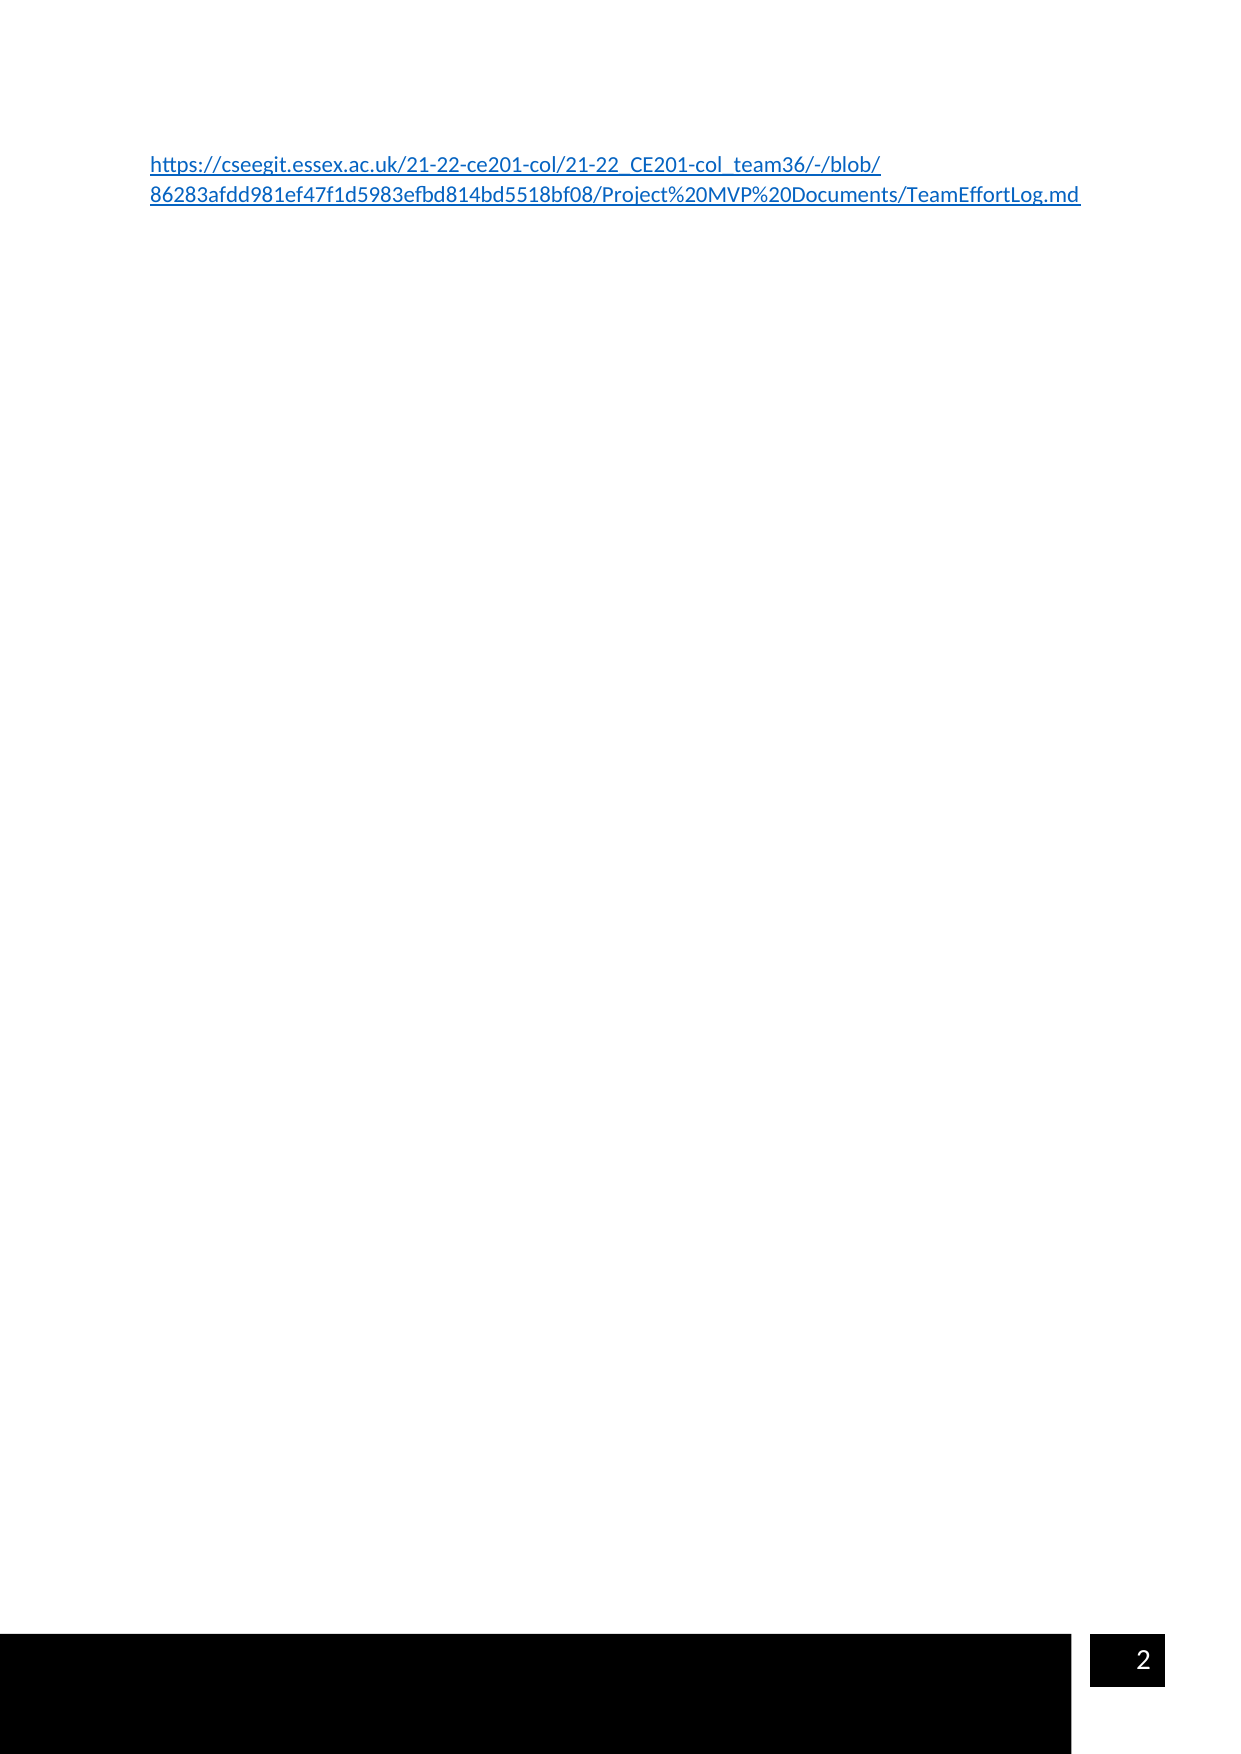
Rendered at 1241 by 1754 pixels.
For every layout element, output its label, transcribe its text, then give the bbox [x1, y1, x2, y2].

text https://cseegit.essex.ac.uk/21-22-ce201-col/21-22_CE201-col_team36/-/blob/86283afdd981ef47f1d5983efbd814bd5518bf08/Project%20MVP%20Documents/TeamEffortLog.md [150, 150, 1090, 208]
